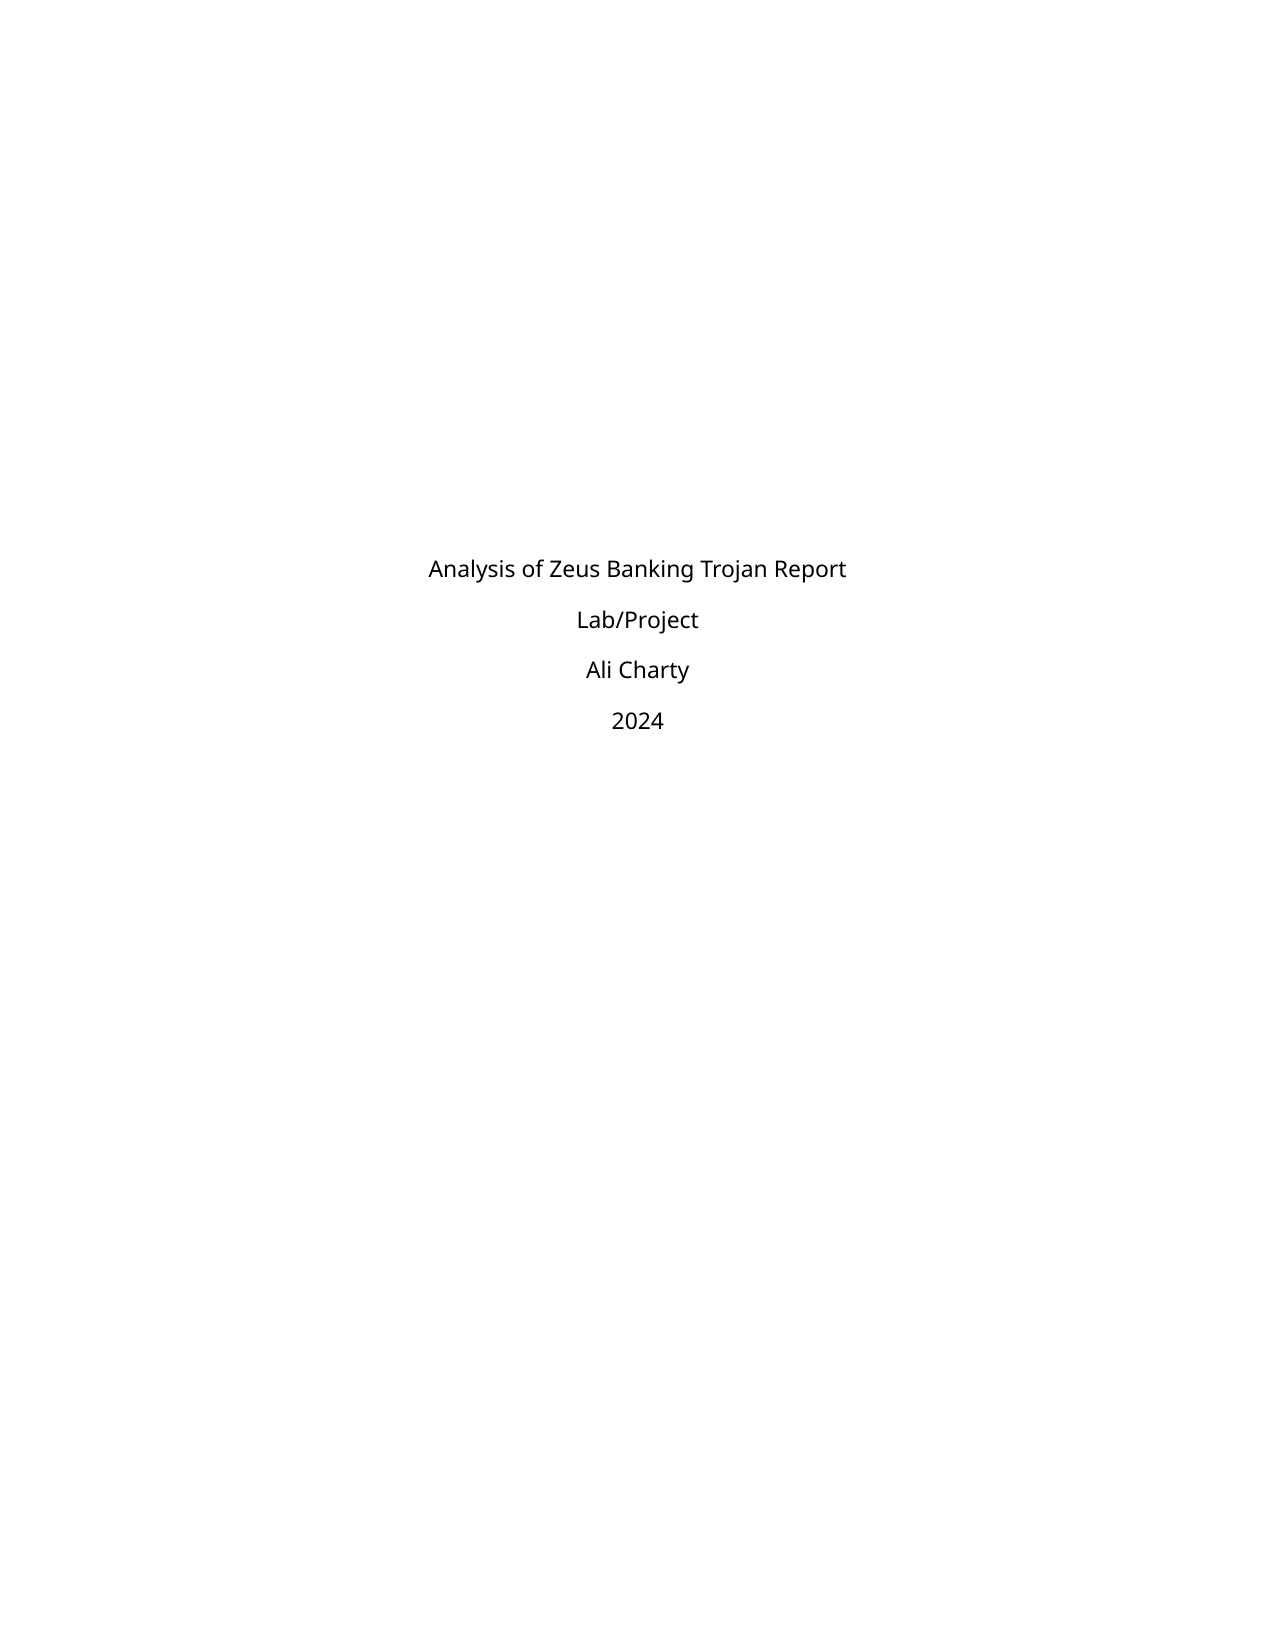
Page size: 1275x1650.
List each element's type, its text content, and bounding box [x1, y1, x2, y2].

text 2024 [150, 704, 1125, 736]
text Analysis of Zeus Banking Trojan Report [150, 553, 1125, 584]
text Lab/Project [150, 604, 1125, 635]
text Ali Charty [150, 654, 1125, 685]
